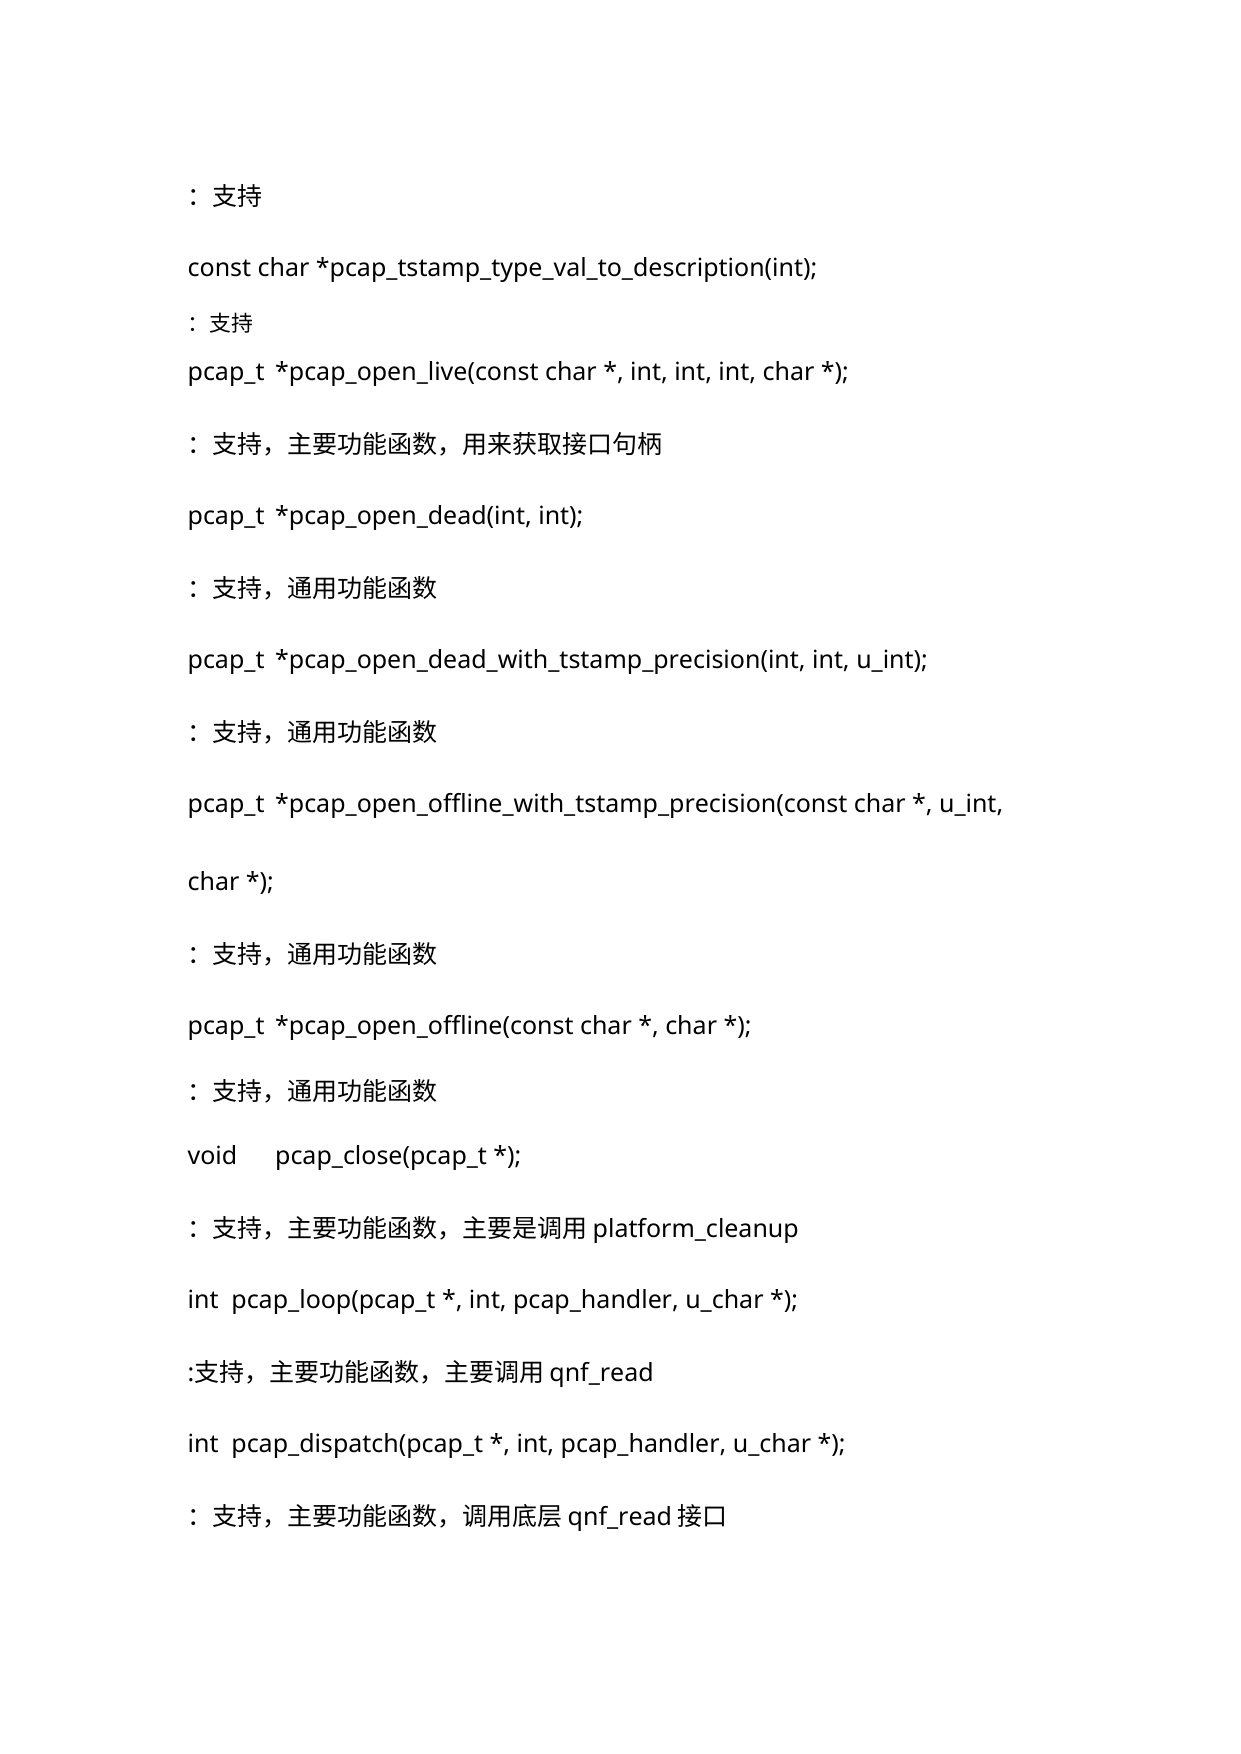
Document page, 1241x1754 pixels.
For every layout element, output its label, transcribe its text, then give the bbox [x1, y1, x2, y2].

text ：支持，主要功能函数，主要是调用platform_cleanup [187, 1194, 1053, 1259]
text void pcap_close(pcap_t *); [187, 1122, 1053, 1187]
text pcap_t *pcap_open_offline_with_tstamp_precision(const char *, u_int, char *); [187, 770, 1053, 913]
text pcap_t *pcap_open_live(const char *, int, int, int, char *); [187, 338, 1053, 403]
text ：支持，通用功能函数 [187, 698, 1053, 763]
text ：支持，通用功能函数 [187, 920, 1053, 985]
text ：支持 [187, 162, 1053, 227]
text ：支持，通用功能函数 [187, 1057, 1053, 1122]
text :支持，主要功能函数，主要调用qnf_read [187, 1338, 1053, 1403]
text pcap_t *pcap_open_dead(int, int); [187, 482, 1053, 547]
text int pcap_dispatch(pcap_t *, int, pcap_handler, u_char *); [187, 1410, 1053, 1475]
text ：支持，主要功能函数，调用底层qnf_read接口 [187, 1482, 1053, 1547]
text const char *pcap_tstamp_type_val_to_description(int); [187, 234, 1053, 299]
text ：支持 [187, 306, 1053, 338]
text int pcap_loop(pcap_t *, int, pcap_handler, u_char *); [187, 1266, 1053, 1331]
text ：支持，通用功能函数 [187, 554, 1053, 619]
text pcap_t *pcap_open_offline(const char *, char *); [187, 992, 1053, 1057]
text ：支持，主要功能函数，用来获取接口句柄 [187, 410, 1053, 475]
text pcap_t *pcap_open_dead_with_tstamp_precision(int, int, u_int); [187, 626, 1053, 691]
